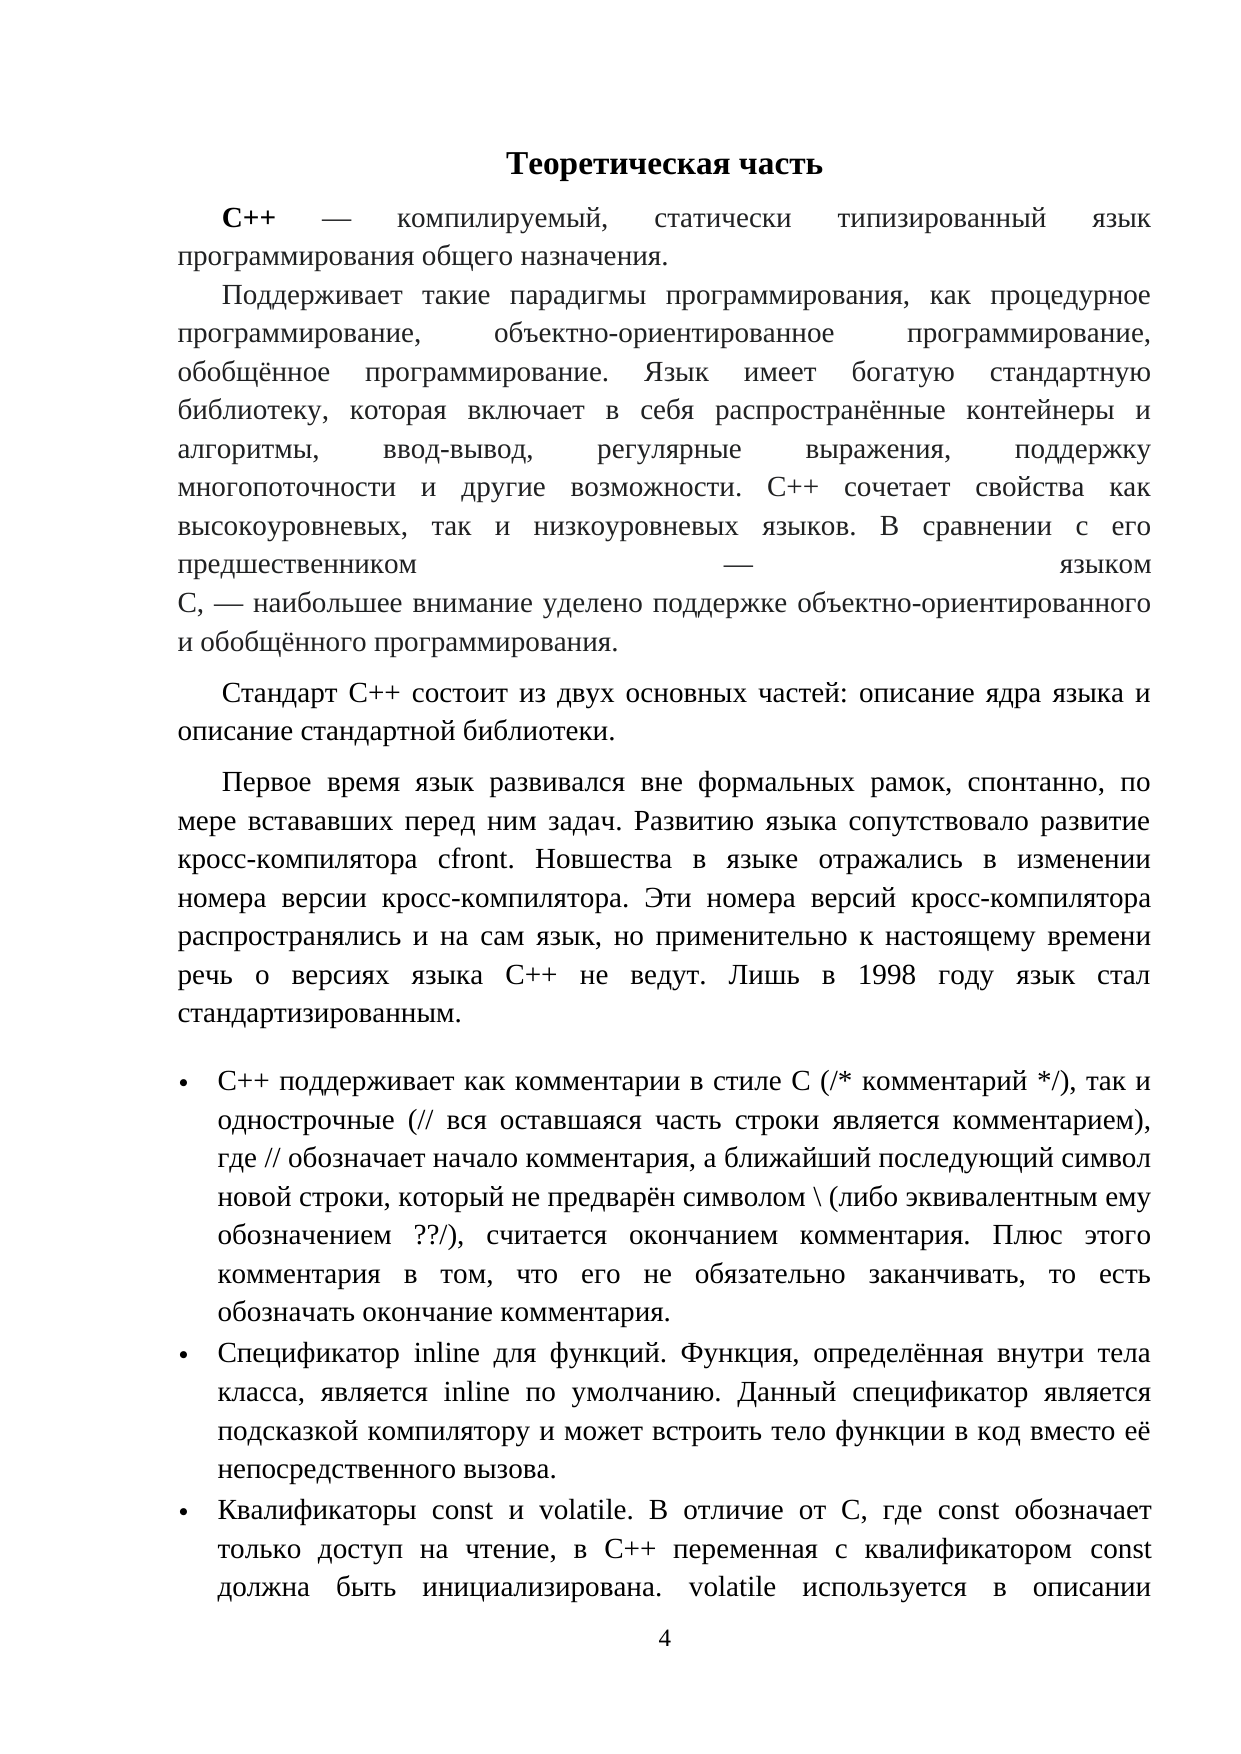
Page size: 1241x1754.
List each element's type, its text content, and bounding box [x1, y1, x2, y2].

text C++ — компилируемый, статически типизированный язык программирования общего назначения. [177, 200, 1152, 272]
text Стандарт C++ состоит из двух основных частей: описание ядра языка и описание стандартной библиотеки. [177, 675, 1152, 747]
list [180, 1492, 1152, 1603]
text Поддерживает такие парадигмы программирования, как процедурное программирование, объектно-ориентированное программирование, обобщённое программирование. Язык имеет богатую стандартную библиотеку, которая включает в себя распространённые контейнеры и алгоритмы, ввод-вывод, регулярные выражения, поддержку многопоточности и другие возможности. C++ сочетает свойства как высокоуровневых, так и низкоуровневых языков. В сравнении с его предшественником — языком C, — наибольшее внимание уделено поддержке объектно-ориентированного и обобщённого программирования. [177, 277, 1152, 657]
text Первое время язык развивался вне формальных рамок, спонтанно, по мере встававших перед ним задач. Развитию языка сопутствовало развитие кросс-компилятора cfront. Новшества в языке отражались в изменении номера версии кросс-компилятора. Эти номера версий кросс-компилятора распространялись и на сам язык, но применительно к настоящему времени речь о версиях языка C++ не ведут. Лишь в 1998 году язык стал стандартизированным. [177, 764, 1152, 1029]
subtitle Теоретическая часть [177, 143, 1152, 181]
list Спецификатор inline для функций. Функция, определённая внутри тела класса, является inline по умолчанию. Данный спецификатор является подсказкой компилятору и может встроить тело функции в код вместо её непосредственного вызова. [180, 1336, 1152, 1485]
list C++ поддерживает как комментарии в стиле C (/* комментарий */), так и однострочные (// вся оставшаяся часть строки является комментарием), где // обозначает начало комментария, а ближайший последующий символ новой строки, который не предварён символом \ (либо эквивалентным ему обозначением ??/), считается окончанием комментария. Плюс этого комментария в том, что его не обязательно заканчивать, то есть обозначать окончание комментария. [180, 1063, 1152, 1328]
